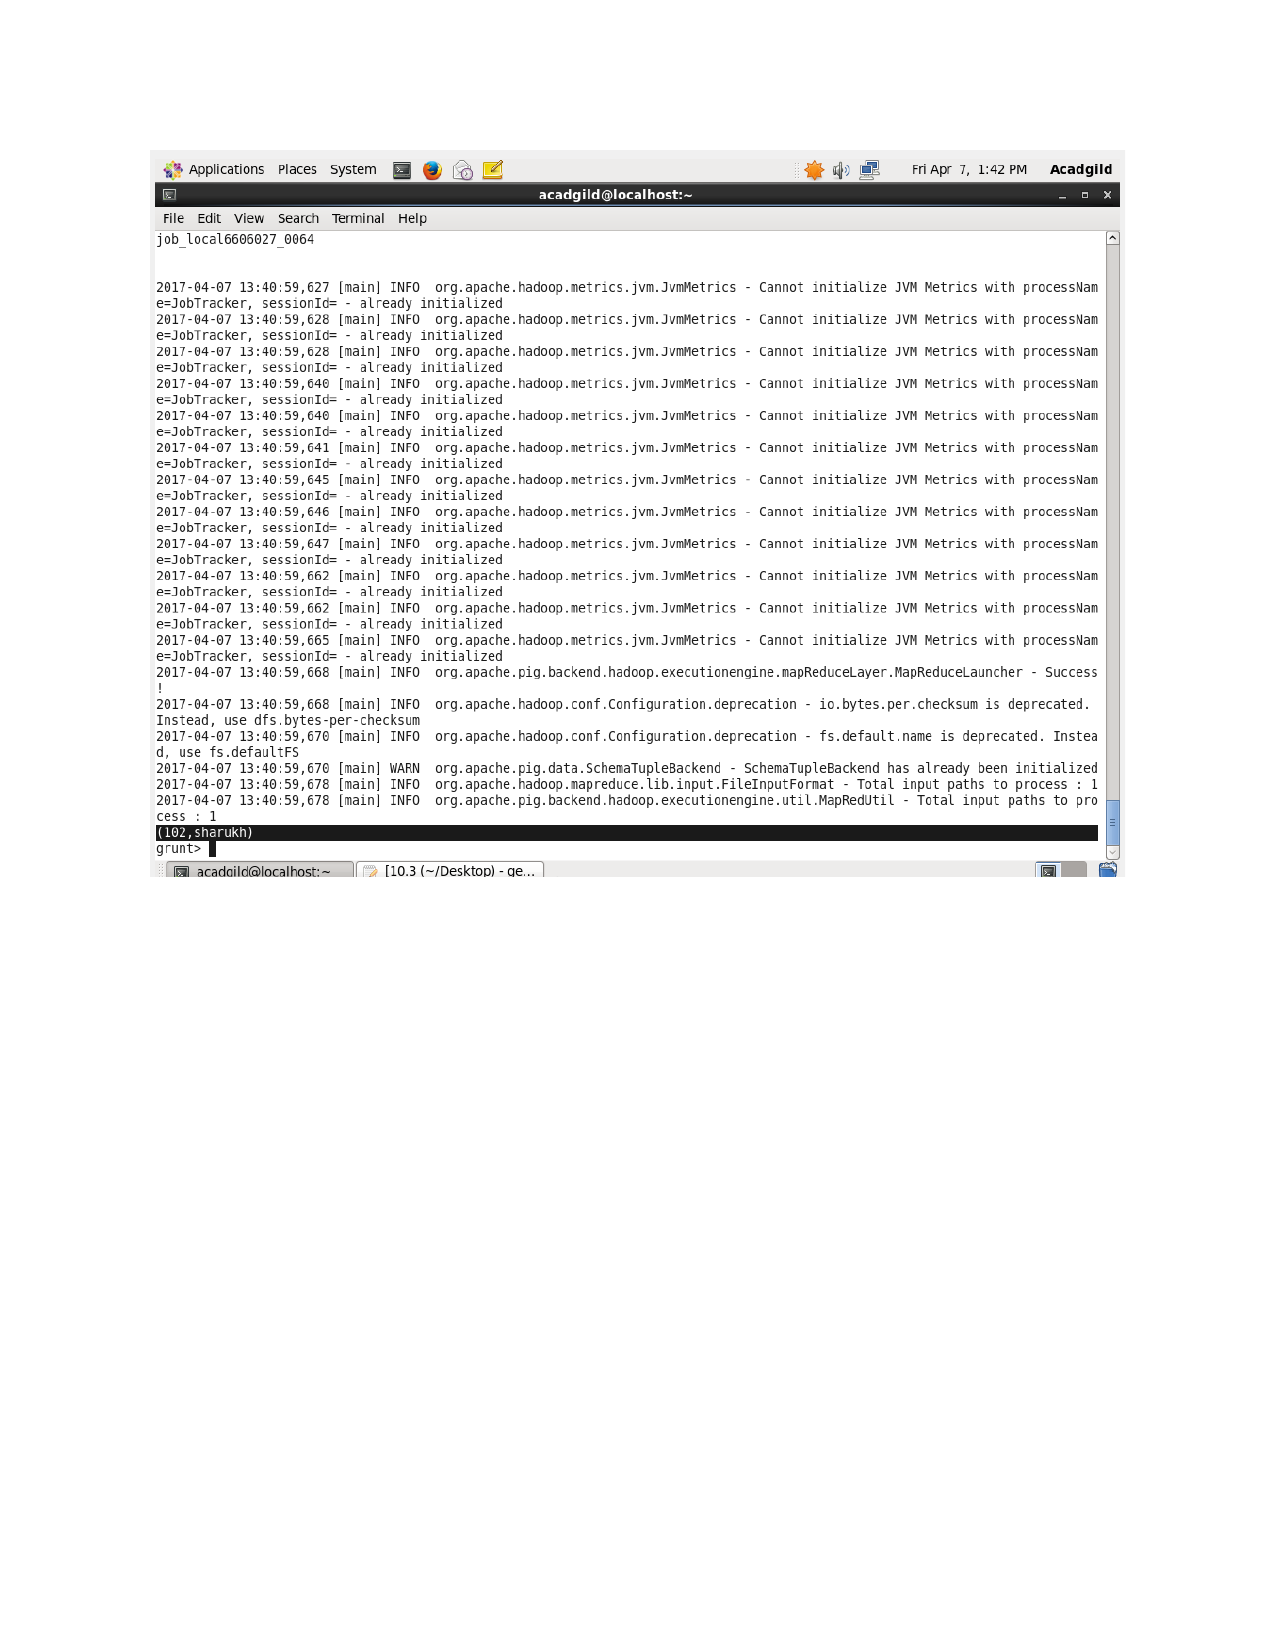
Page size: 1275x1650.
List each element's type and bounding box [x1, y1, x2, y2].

picture [150, 150, 1125, 877]
